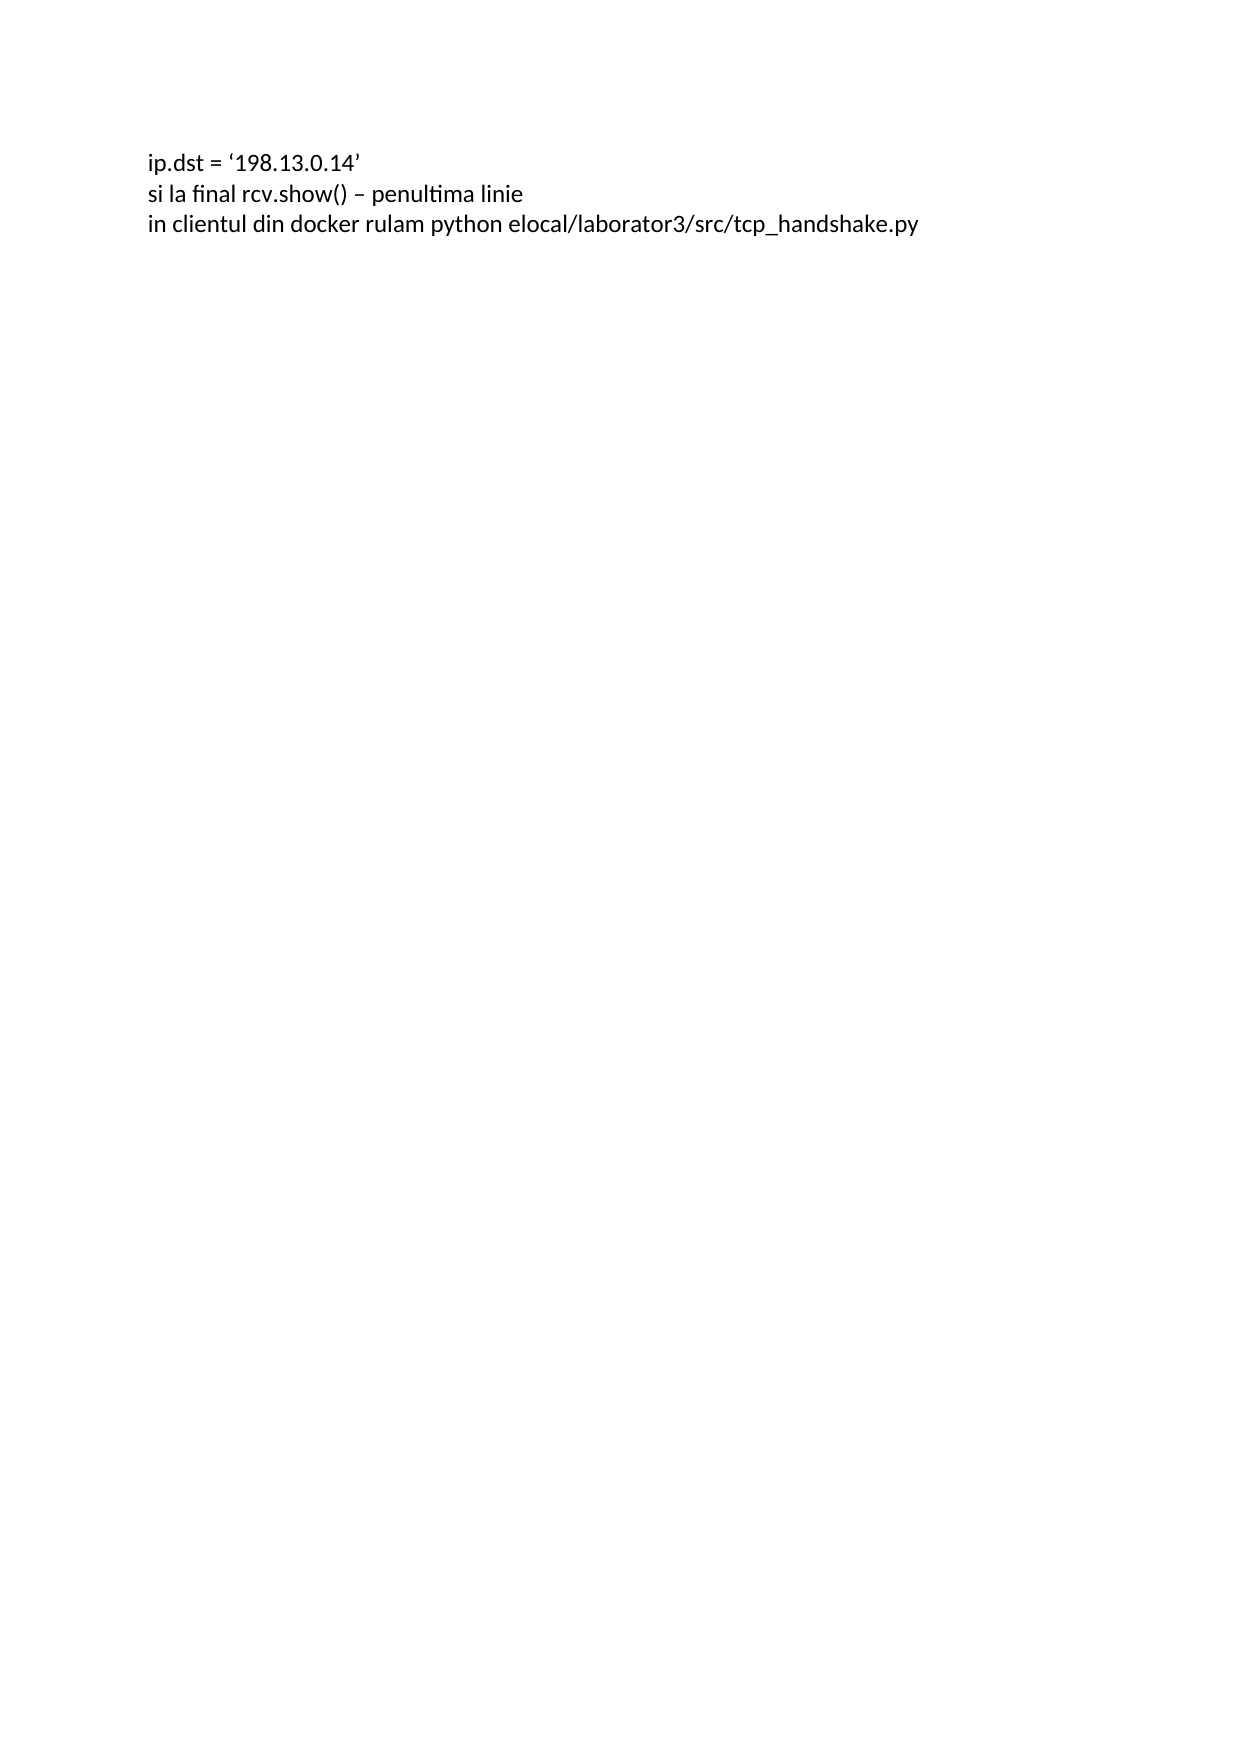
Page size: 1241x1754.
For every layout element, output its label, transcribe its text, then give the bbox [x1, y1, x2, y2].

text ip.dst = ‘198.13.0.14’ [148, 148, 1093, 178]
text in clientul din docker rulam python elocal/laborator3/src/tcp_handshake.py [148, 209, 1093, 239]
text si la final rcv.show() – penultima linie [148, 178, 1093, 209]
